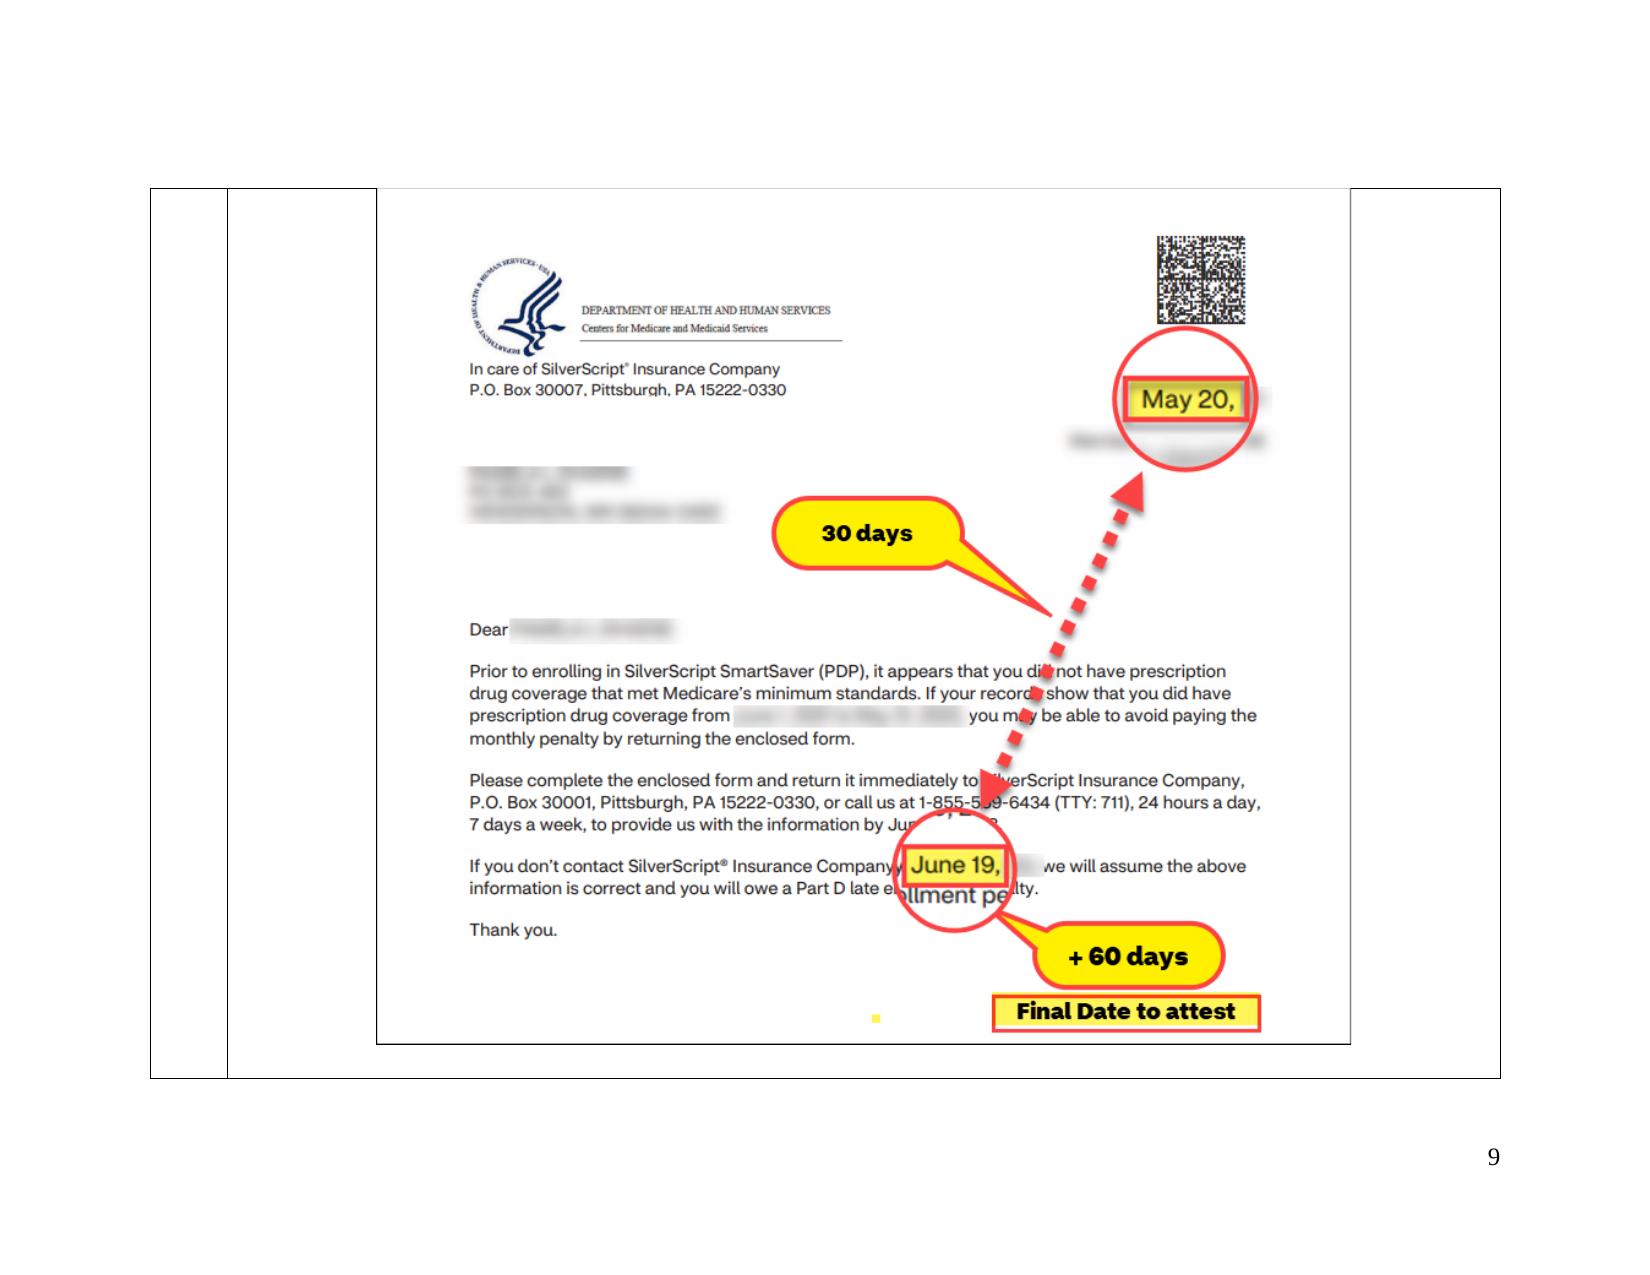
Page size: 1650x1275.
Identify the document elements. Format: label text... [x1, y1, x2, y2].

table_cell 1 [151, 189, 227, 1078]
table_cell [228, 189, 1500, 1078]
picture [376, 188, 1352, 1045]
